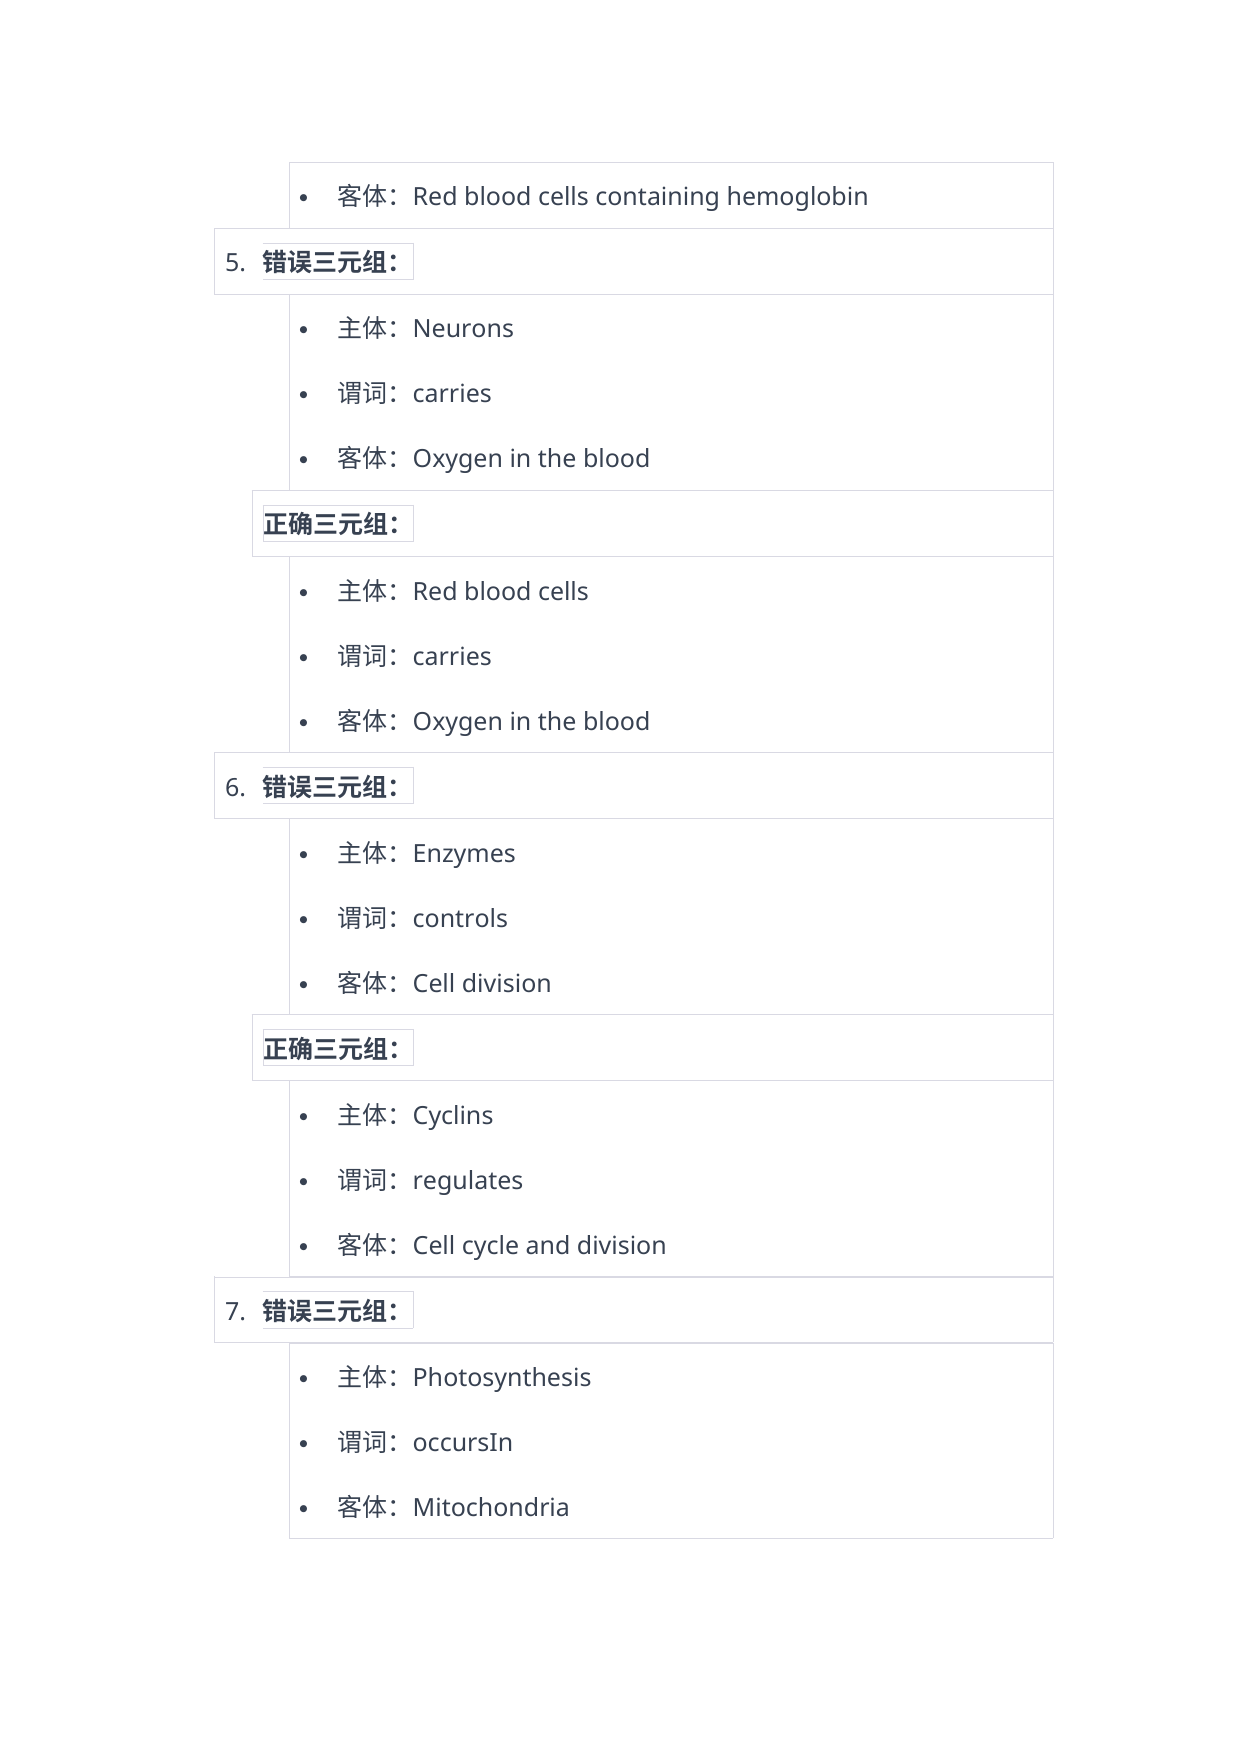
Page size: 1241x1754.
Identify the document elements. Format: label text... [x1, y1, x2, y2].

list 客体：Red blood cells containing hemoglobin [290, 163, 1053, 228]
list 主体：Enzymes [290, 819, 1053, 883]
list 主体：Neurons [290, 295, 1053, 359]
list 客体：Oxygen in the blood [290, 424, 1053, 490]
list 客体：Cell cycle and division [290, 1210, 1053, 1276]
list 主体：Photosynthesis [290, 1344, 1053, 1407]
text 正确三元组： [253, 491, 1053, 556]
list 错误三元组： [215, 1278, 1053, 1342]
list 客体：Oxygen in the blood [290, 686, 1053, 752]
list 主体：Red blood cells [290, 557, 1053, 621]
text 正确三元组： [253, 1015, 1053, 1080]
list 谓词：carries [290, 621, 1053, 686]
list 谓词：carries [290, 359, 1053, 424]
list 客体：Cell division [290, 948, 1053, 1014]
list 谓词：occursIn [290, 1407, 1053, 1472]
list 谓词：controls [290, 883, 1053, 948]
list 错误三元组： [215, 229, 1053, 294]
list 错误三元组： [215, 753, 1053, 818]
list 主体：Cyclins [290, 1081, 1053, 1145]
list 客体：Mitochondria [290, 1472, 1053, 1538]
list 谓词：regulates [290, 1145, 1053, 1210]
